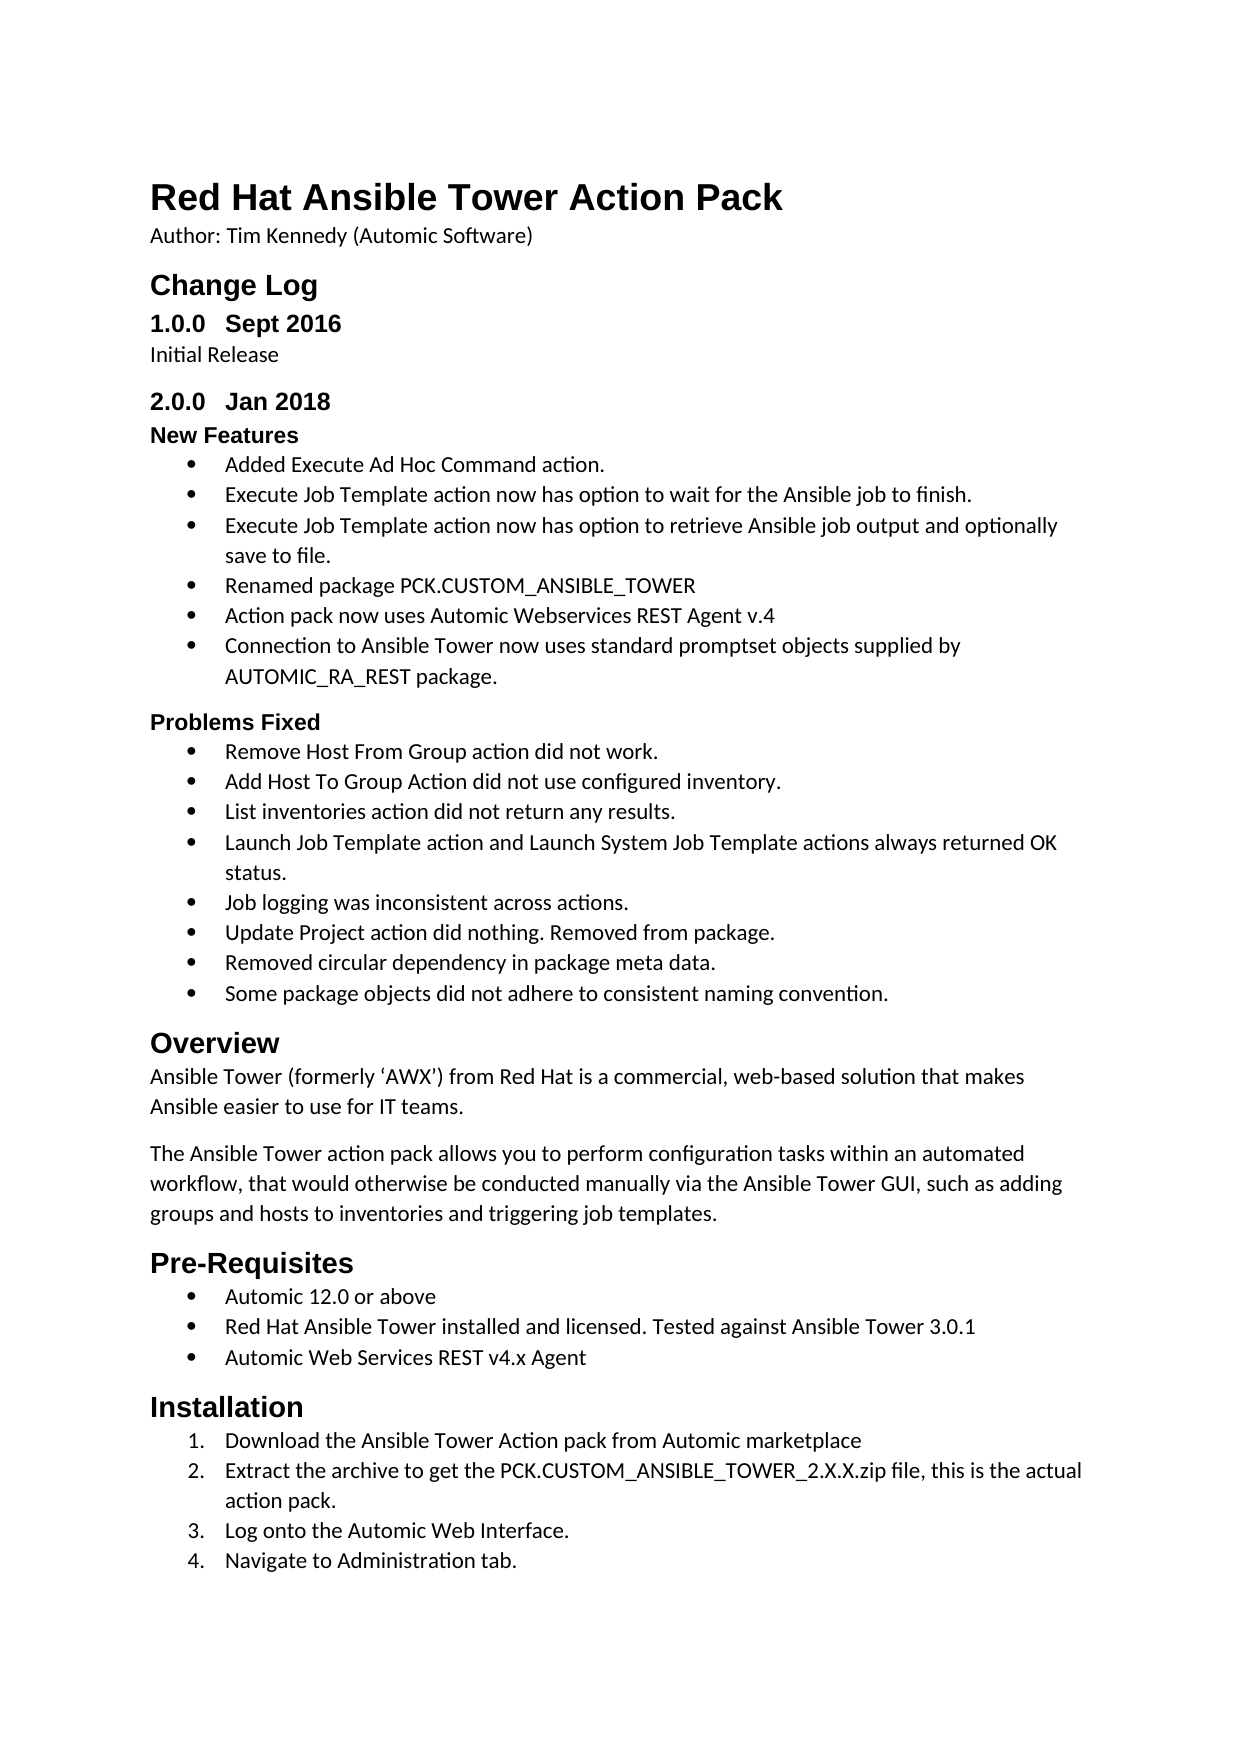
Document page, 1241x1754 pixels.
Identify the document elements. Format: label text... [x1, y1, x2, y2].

list Some package objects did not adhere to consistent naming convention. [187, 979, 1090, 1007]
text Initial Release [150, 340, 1090, 368]
list Renamed package PCK.CUSTOM_ANSIBLE_TOWER [187, 571, 1090, 599]
list Automic 12.0 or above [187, 1282, 1090, 1310]
list Connection to Ansible Tower now uses standard promptset objects supplied by AUTOMIC_RA_REST package. [187, 632, 1090, 690]
subtitle Pre-Requisites [150, 1246, 1090, 1280]
subtitle Red Hat Ansible Tower Action Pack [150, 175, 1090, 218]
list Added Execute Ad Hoc Command action. [187, 450, 1090, 478]
list Add Host To Group Action did not use configured inventory. [187, 767, 1090, 795]
subtitle Overview [150, 1026, 1090, 1059]
subtitle New Features [150, 422, 1090, 448]
list Removed circular dependency in package meta data. [187, 948, 1090, 977]
list Action pack now uses Automic Webservices REST Agent v.4 [187, 601, 1090, 629]
list Extract the archive to get the PCK.CUSTOM_ANSIBLE_TOWER_2.X.X.zip file, this is the actual action pack. [187, 1456, 1090, 1514]
list Navigate to Administration tab. [187, 1547, 1090, 1574]
subtitle Problems Fixed [150, 709, 1090, 735]
list Execute Job Template action now has option to wait for the Ansible job to finish. [187, 481, 1090, 508]
text The Ansible Tower action pack allows you to perform configuration tasks within an automated workflow, that would otherwise be conducted manually via the Ansible Tower GUI, such as adding groups and hosts to inventories and triggering job templates. [150, 1139, 1090, 1227]
list Red Hat Ansible Tower installed and licensed. Tested against Ansible Tower 3.0.1 [187, 1312, 1090, 1341]
list Launch Job Template action and Launch System Job Template actions always returned OK status. [187, 828, 1090, 886]
list Log onto the Automic Web Interface. [187, 1516, 1090, 1544]
subtitle Change Log [150, 268, 1090, 302]
list List inventories action did not return any results. [187, 797, 1090, 826]
list Remove Host From Group action did not work. [187, 737, 1090, 765]
list Job logging was inconsistent across actions. [187, 888, 1090, 916]
list Execute Job Template action now has option to retrieve Ansible job output and optionally save to file. [187, 511, 1090, 569]
list Automic Web Services REST v4.x Agent [187, 1343, 1090, 1371]
subtitle 2.0.0 Jan 2018 [150, 387, 1090, 415]
text Ansible Tower (formerly ‘AWX’) from Red Hat is a commercial, web-based solution that makes Ansible easier to use for IT teams. [150, 1062, 1090, 1120]
text Author: Tim Kennedy (Automic Software) [150, 222, 1090, 249]
subtitle Installation [150, 1389, 1090, 1423]
subtitle Sept 2016 [150, 309, 1090, 337]
list Update Project action did nothing. Removed from package. [187, 918, 1090, 946]
list Download the Ansible Tower Action pack from Automic marketplace [187, 1426, 1090, 1454]
